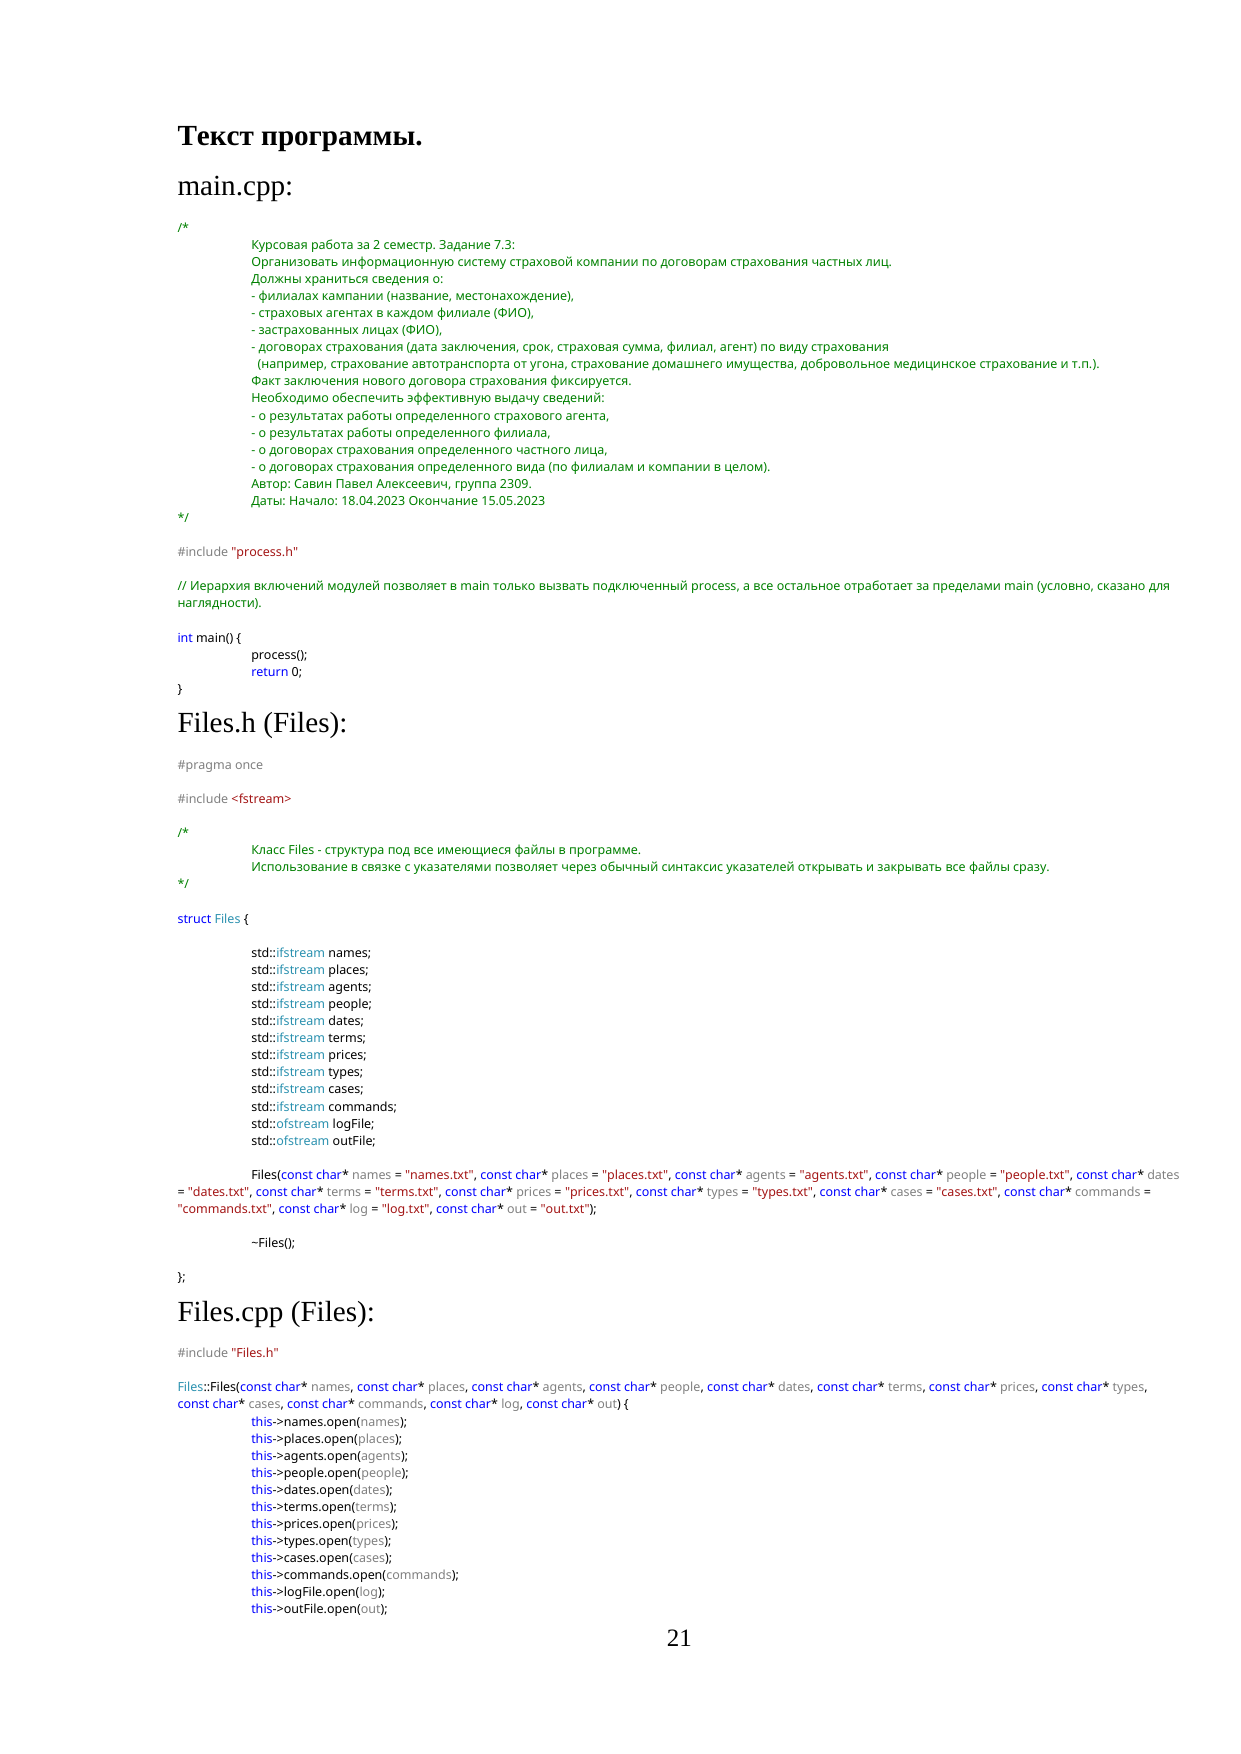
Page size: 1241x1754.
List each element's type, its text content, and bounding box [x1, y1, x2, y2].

text std::ifstream agents; [177, 978, 1181, 995]
text std::ofstream outFile; [177, 1132, 1181, 1149]
text #include "Files.h" [177, 1344, 1181, 1361]
text this->terms.open(terms); [177, 1498, 1181, 1515]
text Files.h (Files): [177, 706, 1181, 739]
text this->outFile.open(out); [177, 1601, 1181, 1618]
text this->types.open(types); [177, 1532, 1181, 1549]
text Автор: Савин Павел Алексеевич, группа 2309. [177, 475, 1181, 492]
text } [177, 680, 1181, 697]
text this->people.open(people); [177, 1464, 1181, 1481]
text Организовать информационную систему страховой компании по договорам страхования частных лиц. [177, 253, 1181, 270]
text this->cases.open(cases); [177, 1549, 1181, 1566]
text main.cpp: [177, 168, 1181, 202]
text Даты: Начало: 18.04.2023 Окончание 15.05.2023 [177, 492, 1181, 509]
text std::ifstream dates; [177, 1012, 1181, 1029]
text this->agents.open(agents); [177, 1447, 1181, 1464]
text std::ifstream terms; [177, 1029, 1181, 1046]
text - договорах страхования (дата заключения, срок, страховая сумма, филиал, агент) по виду страхования [177, 338, 1181, 355]
text /* [177, 824, 1181, 841]
text return 0; [177, 663, 1181, 680]
text struct Files { [177, 910, 1181, 927]
text Files.cpp (Files): [177, 1294, 1181, 1328]
text /* [177, 219, 1181, 236]
text #include "process.h" [177, 543, 1181, 560]
text Files(const char* names = "names.txt", const char* places = "places.txt", const char* agents = "agents.txt", const char* people = "people.txt", const char* dates = "dates.txt", const char* terms = "terms.txt", const char* prices = "prices.txt", const char* types = "types.txt", const char* cases = "cases.txt", const char* commands = "commands.txt", const char* log = "log.txt", const char* out = "out.txt"); [177, 1166, 1181, 1217]
text ~Files(); [177, 1234, 1181, 1251]
text this->places.open(places); [177, 1430, 1181, 1447]
text - страховых агентах в каждом филиале (ФИО), [177, 304, 1181, 321]
text - филиалах кампании (название, местонахождение), [177, 287, 1181, 304]
text - о результатах работы определенного страхового агента, [177, 407, 1181, 424]
text - о договорах страхования определенного частного лица, [177, 441, 1181, 458]
text process(); [177, 646, 1181, 663]
text Должны храниться сведения о: [177, 270, 1181, 287]
text - о результатах работы определенного филиала, [177, 424, 1181, 441]
text std::ifstream prices; [177, 1046, 1181, 1063]
text int main() { [177, 629, 1181, 646]
text Files::Files(const char* names, const char* places, const char* agents, const char* people, const char* dates, const char* terms, const char* prices, const char* types, const char* cases, const char* commands, const char* log, const char* out) { [177, 1378, 1181, 1413]
text Класс Files - структура под все имеющиеся файлы в программе. [177, 841, 1181, 858]
text Курсовая работа за 2 семестр. Задание 7.3: [177, 236, 1181, 253]
text std::ifstream types; [177, 1063, 1181, 1081]
text Факт заключения нового договора страхования фиксируется. [177, 372, 1181, 389]
text this->commands.open(commands); [177, 1566, 1181, 1583]
text - о договорах страхования определенного вида (по филиалам и компании в целом). [177, 458, 1181, 475]
text std::ifstream people; [177, 995, 1181, 1012]
text Использование в связке с указателями позволяет через обычный синтаксис указателей открывать и закрывать все файлы сразу. [177, 858, 1181, 876]
text // Иерархия включений модулей позволяет в main только вызвать подключенный process, а все остальное отработает за пределами main (условно, сказано для наглядности). [177, 577, 1181, 612]
text #include <fstream> [177, 790, 1181, 807]
text (например, страхование автотранспорта от угона, страхование домашнего имущества, добровольное медицинское страхование и т.п.). [177, 355, 1181, 372]
text std::ifstream places; [177, 961, 1181, 978]
text this->dates.open(dates); [177, 1481, 1181, 1498]
text #pragma once [177, 756, 1181, 773]
text */ [177, 509, 1181, 526]
text std::ofstream logFile; [177, 1115, 1181, 1132]
text Необходимо обеспечить эффективную выдачу сведений: [177, 389, 1181, 407]
text */ [177, 876, 1181, 893]
text - застрахованных лицах (ФИО), [177, 321, 1181, 338]
text std::ifstream cases; [177, 1081, 1181, 1098]
text this->prices.open(prices); [177, 1515, 1181, 1532]
text this->logFile.open(log); [177, 1583, 1181, 1601]
text std::ifstream names; [177, 944, 1181, 961]
text std::ifstream commands; [177, 1098, 1181, 1115]
text this->names.open(names); [177, 1413, 1181, 1430]
text Текст программы. [177, 118, 1181, 152]
text }; [177, 1268, 1181, 1286]
